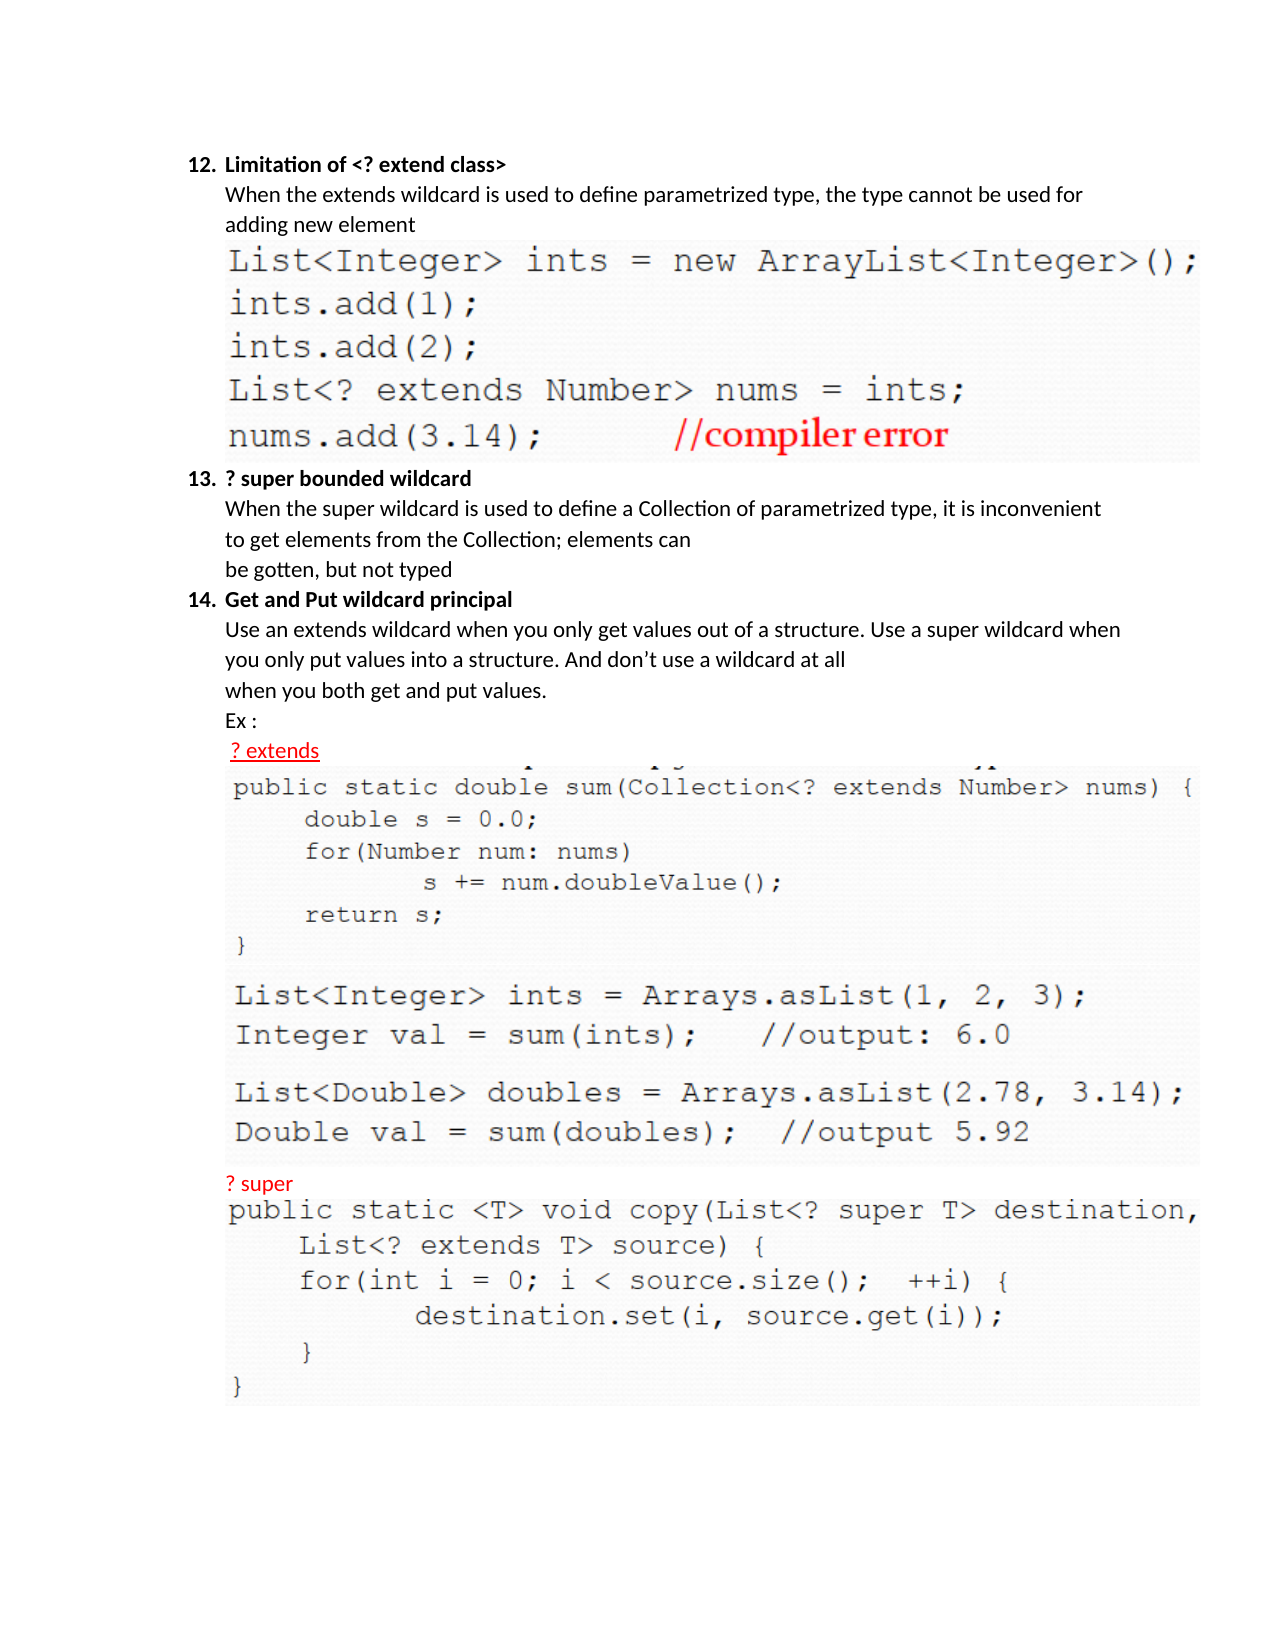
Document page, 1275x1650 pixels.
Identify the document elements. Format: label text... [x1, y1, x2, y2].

picture [225, 1199, 1200, 1406]
list ? extends [225, 736, 1125, 764]
list When the super wildcard is used to define a Collection of parametrized type, it is inconvenient to get elements from the Collection; elements can [225, 494, 1125, 553]
picture [225, 965, 1200, 1167]
list ? super bounded wildcard [187, 464, 1125, 492]
picture [225, 766, 1200, 964]
list Ex : [225, 706, 1125, 734]
list Use an extends wildcard when you only get values out of a structure. Use a super wildcard when you only put values into a structure. And don’t use a wildcard at all [225, 615, 1125, 674]
list ? super [225, 1169, 1125, 1197]
list Limitation of <? extend class> [187, 150, 1125, 178]
list When the extends wildcard is used to define parametrized type, the type cannot be used for adding new element [225, 180, 1125, 238]
list Get and Put wildcard principal [187, 585, 1125, 613]
list be gotten, but not typed [225, 555, 1125, 583]
picture [225, 240, 1200, 463]
list when you both get and put values. [225, 676, 1125, 704]
